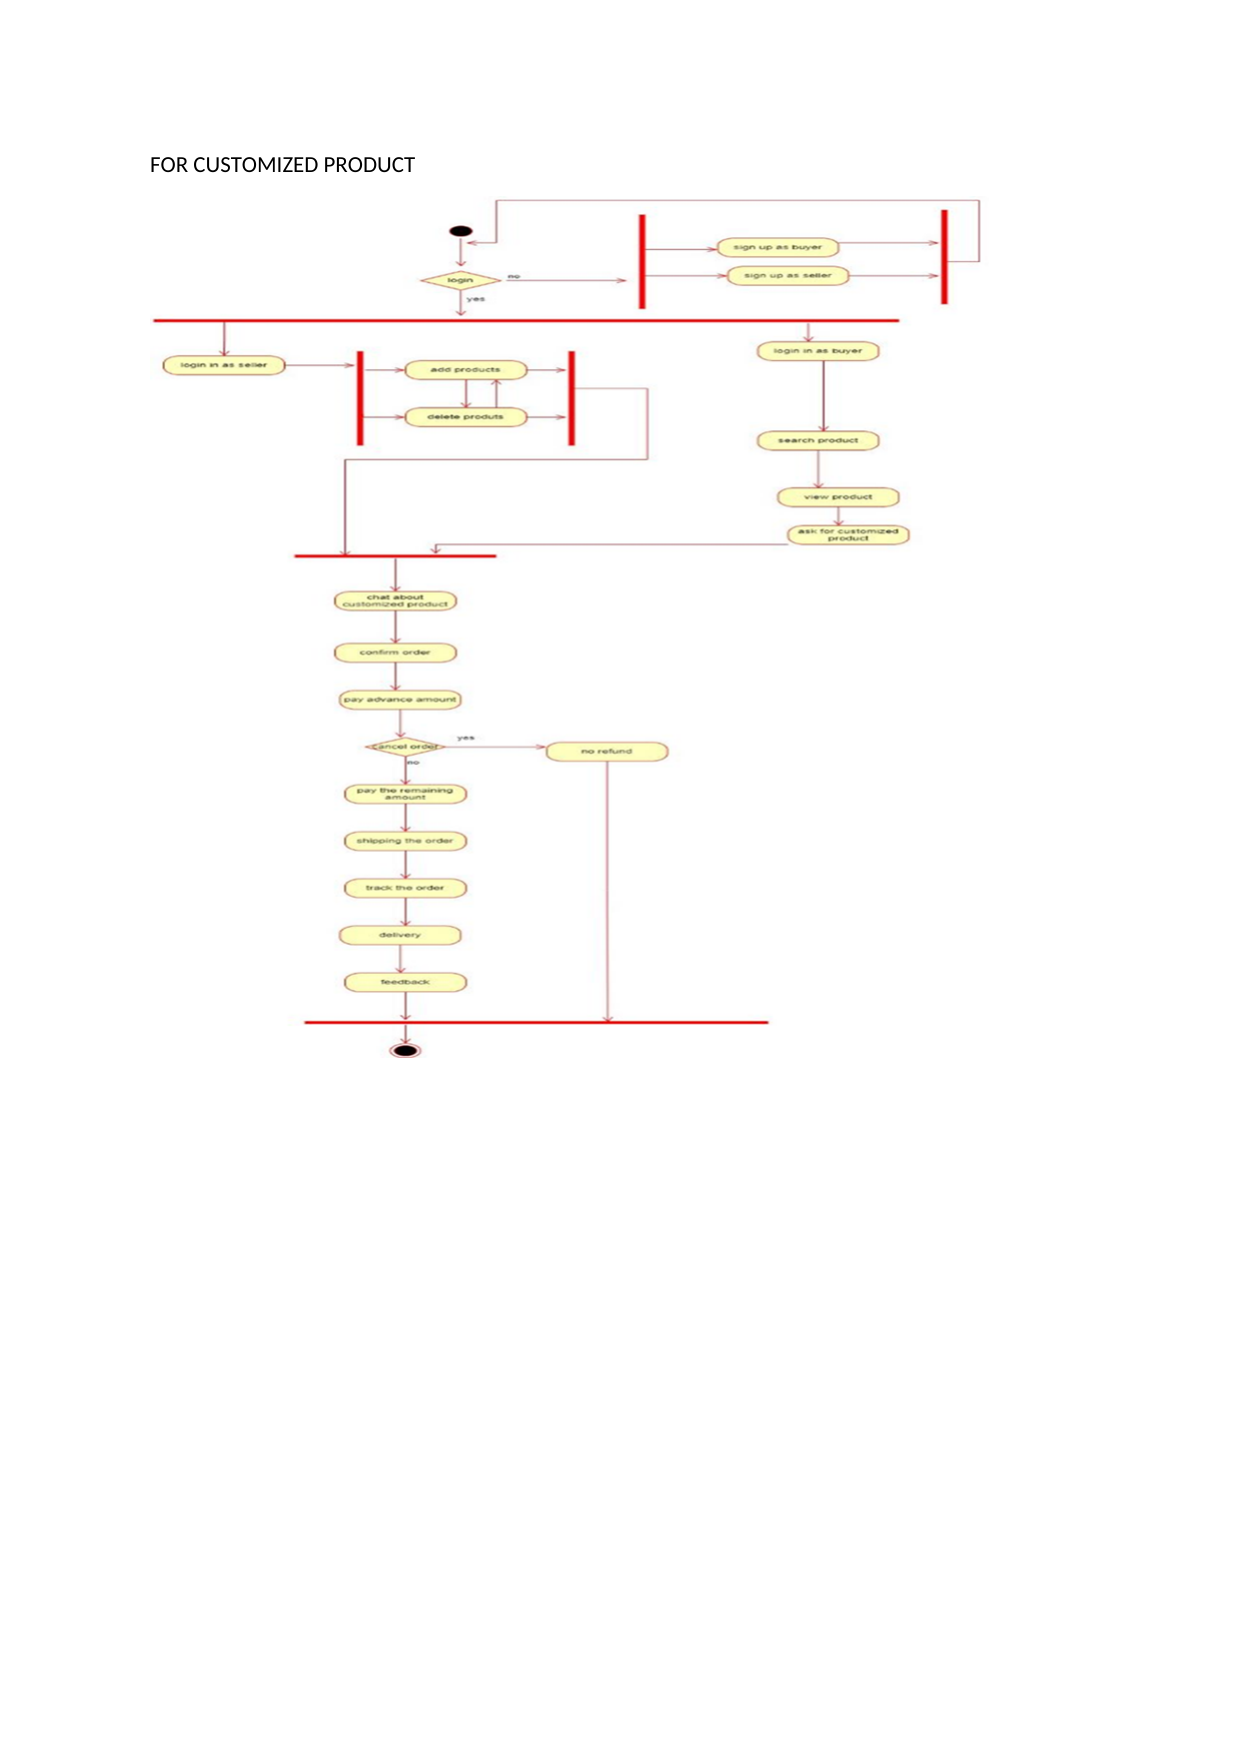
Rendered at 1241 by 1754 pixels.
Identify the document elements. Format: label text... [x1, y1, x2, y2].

picture [150, 196, 989, 1058]
text FOR CUSTOMIZED PRODUCT [150, 150, 1090, 178]
